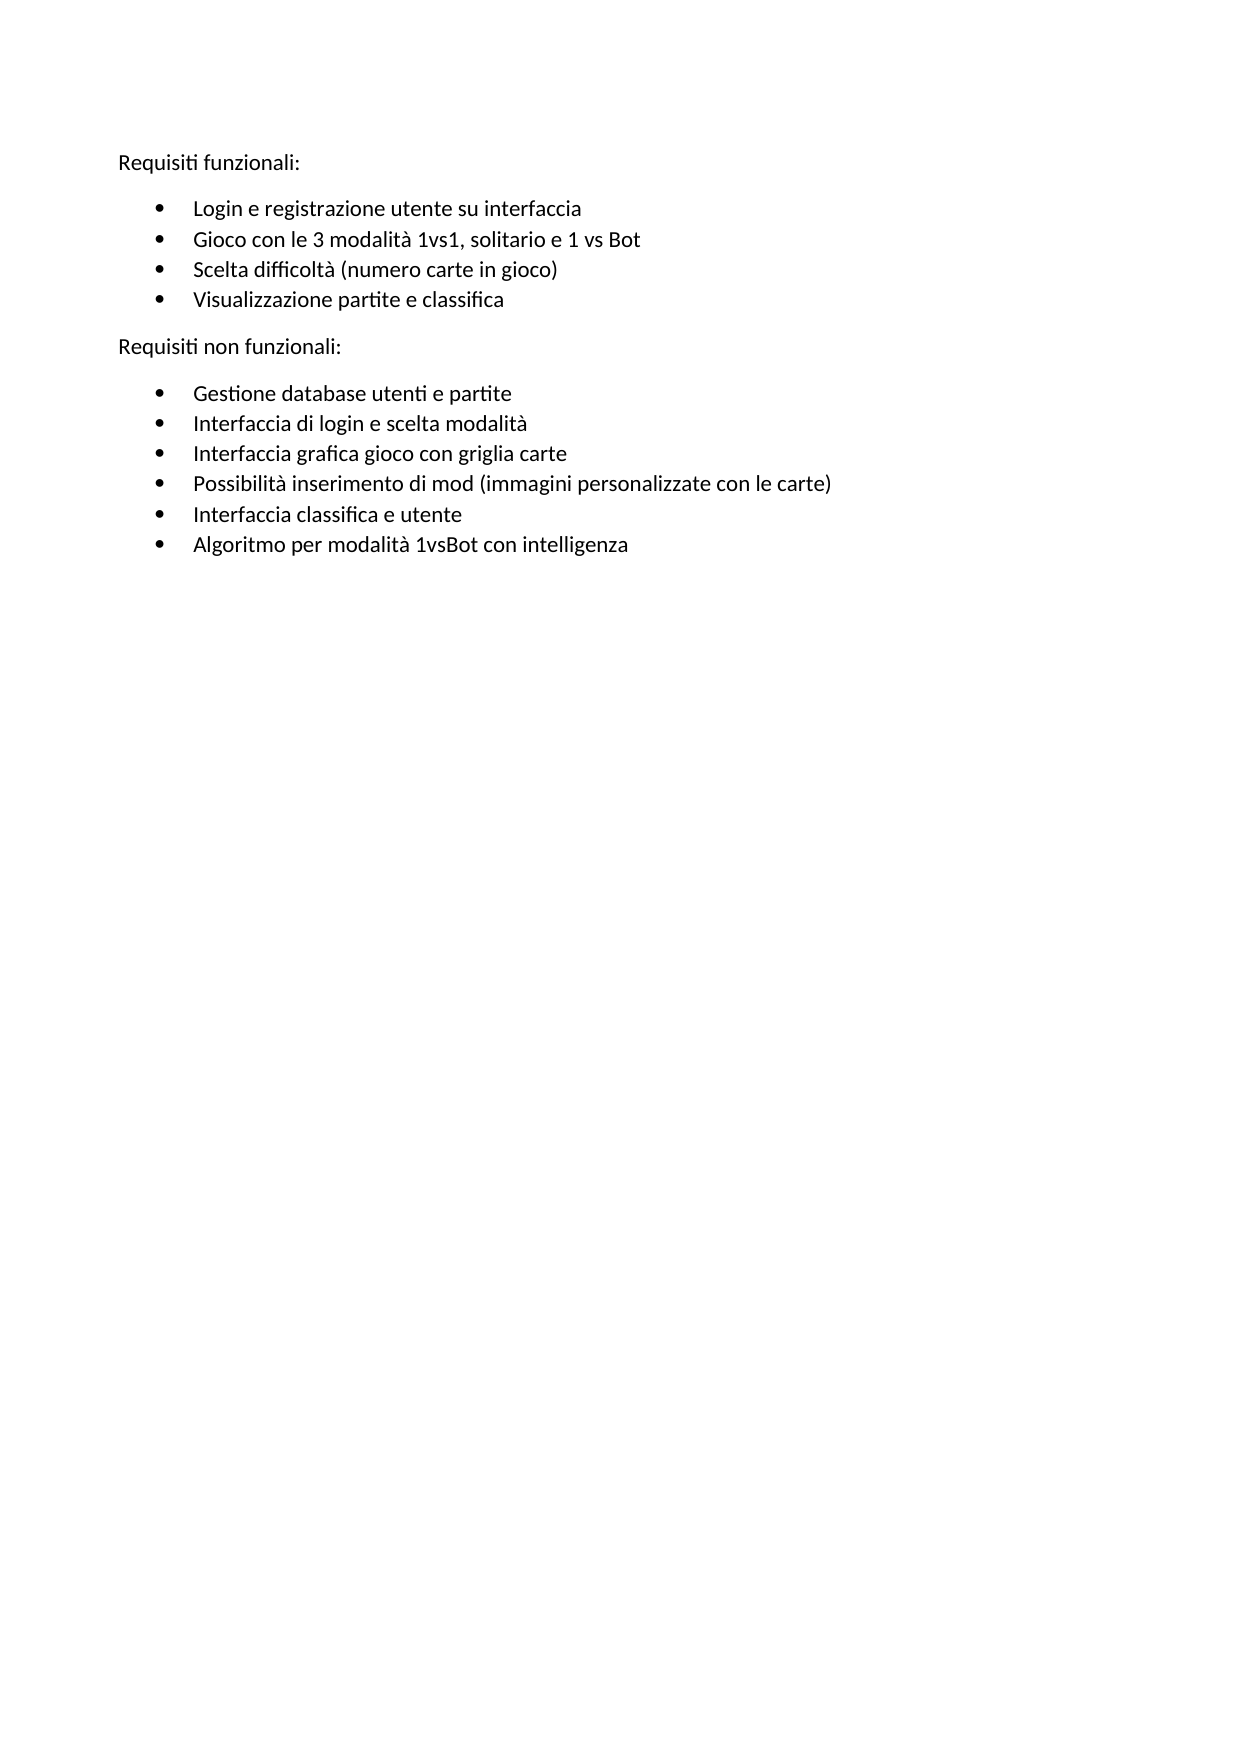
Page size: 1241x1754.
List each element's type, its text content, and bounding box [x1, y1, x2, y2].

list Interfaccia grafica gioco con griglia carte [156, 439, 1122, 467]
list Gioco con le 3 modalità 1vs1, solitario e 1 vs Bot [156, 225, 1122, 253]
text Requisiti funzionali: [118, 148, 1122, 176]
list Possibilità inserimento di mod (immagini personalizzate con le carte) [156, 469, 1122, 497]
list Gestione database utenti e partite [156, 379, 1122, 407]
list Login e registrazione utente su interfaccia [156, 194, 1122, 222]
text Requisiti non funzionali: [118, 332, 1122, 360]
list Scelta difficoltà (numero carte in gioco) [156, 255, 1122, 283]
list Interfaccia classifica e utente [156, 500, 1122, 528]
list Algoritmo per modalità 1vsBot con intelligenza [156, 530, 1122, 558]
list Interfaccia di login e scelta modalità [156, 409, 1122, 437]
list Visualizzazione partite e classifica [156, 285, 1122, 313]
